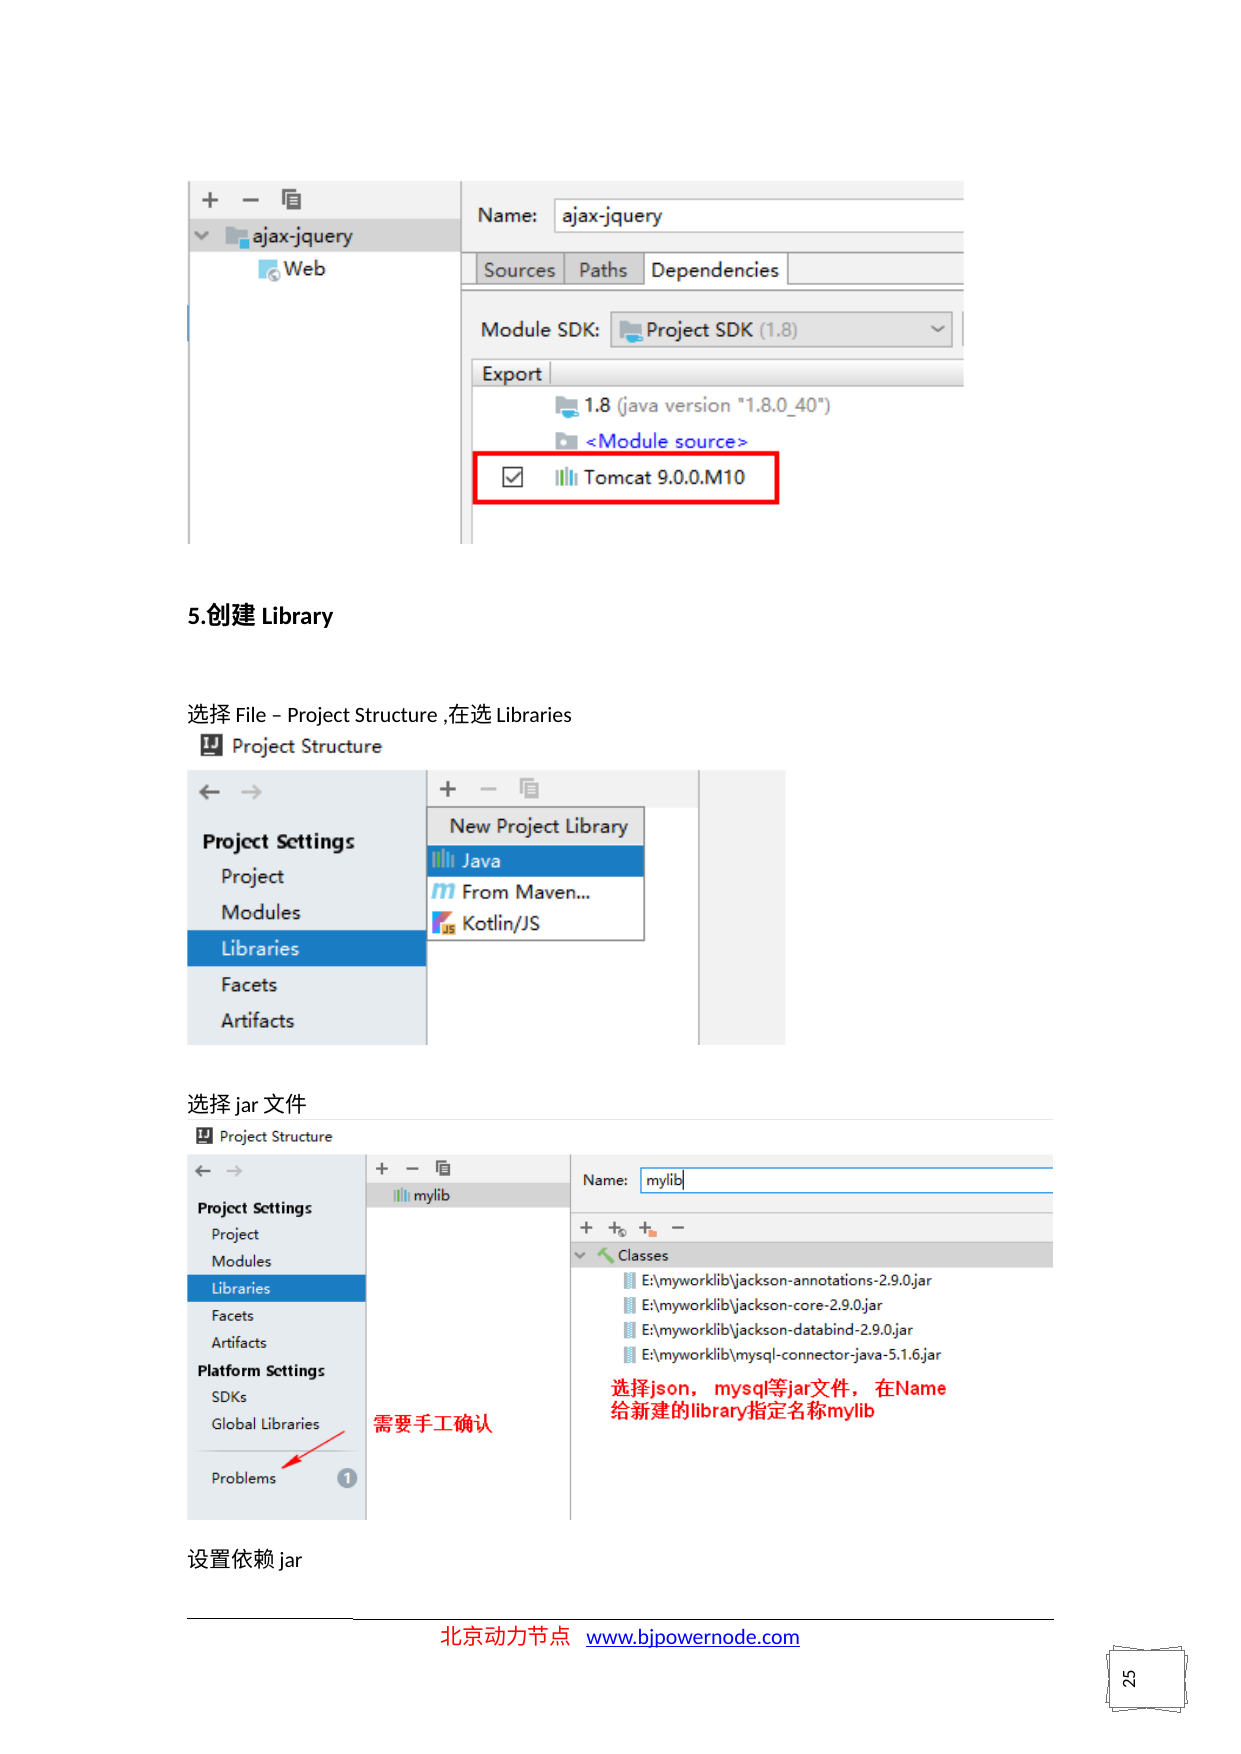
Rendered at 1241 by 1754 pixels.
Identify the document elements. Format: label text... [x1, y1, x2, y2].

text 选择File – Project Structure ,在选Libraries [187, 697, 1053, 729]
picture [187, 729, 786, 1045]
picture [187, 162, 964, 544]
subtitle 5.创建Library [187, 581, 1053, 646]
picture [187, 1119, 1053, 1520]
text 设置依赖jar [187, 1542, 1053, 1574]
text 选择jar文件 [187, 1087, 1053, 1119]
